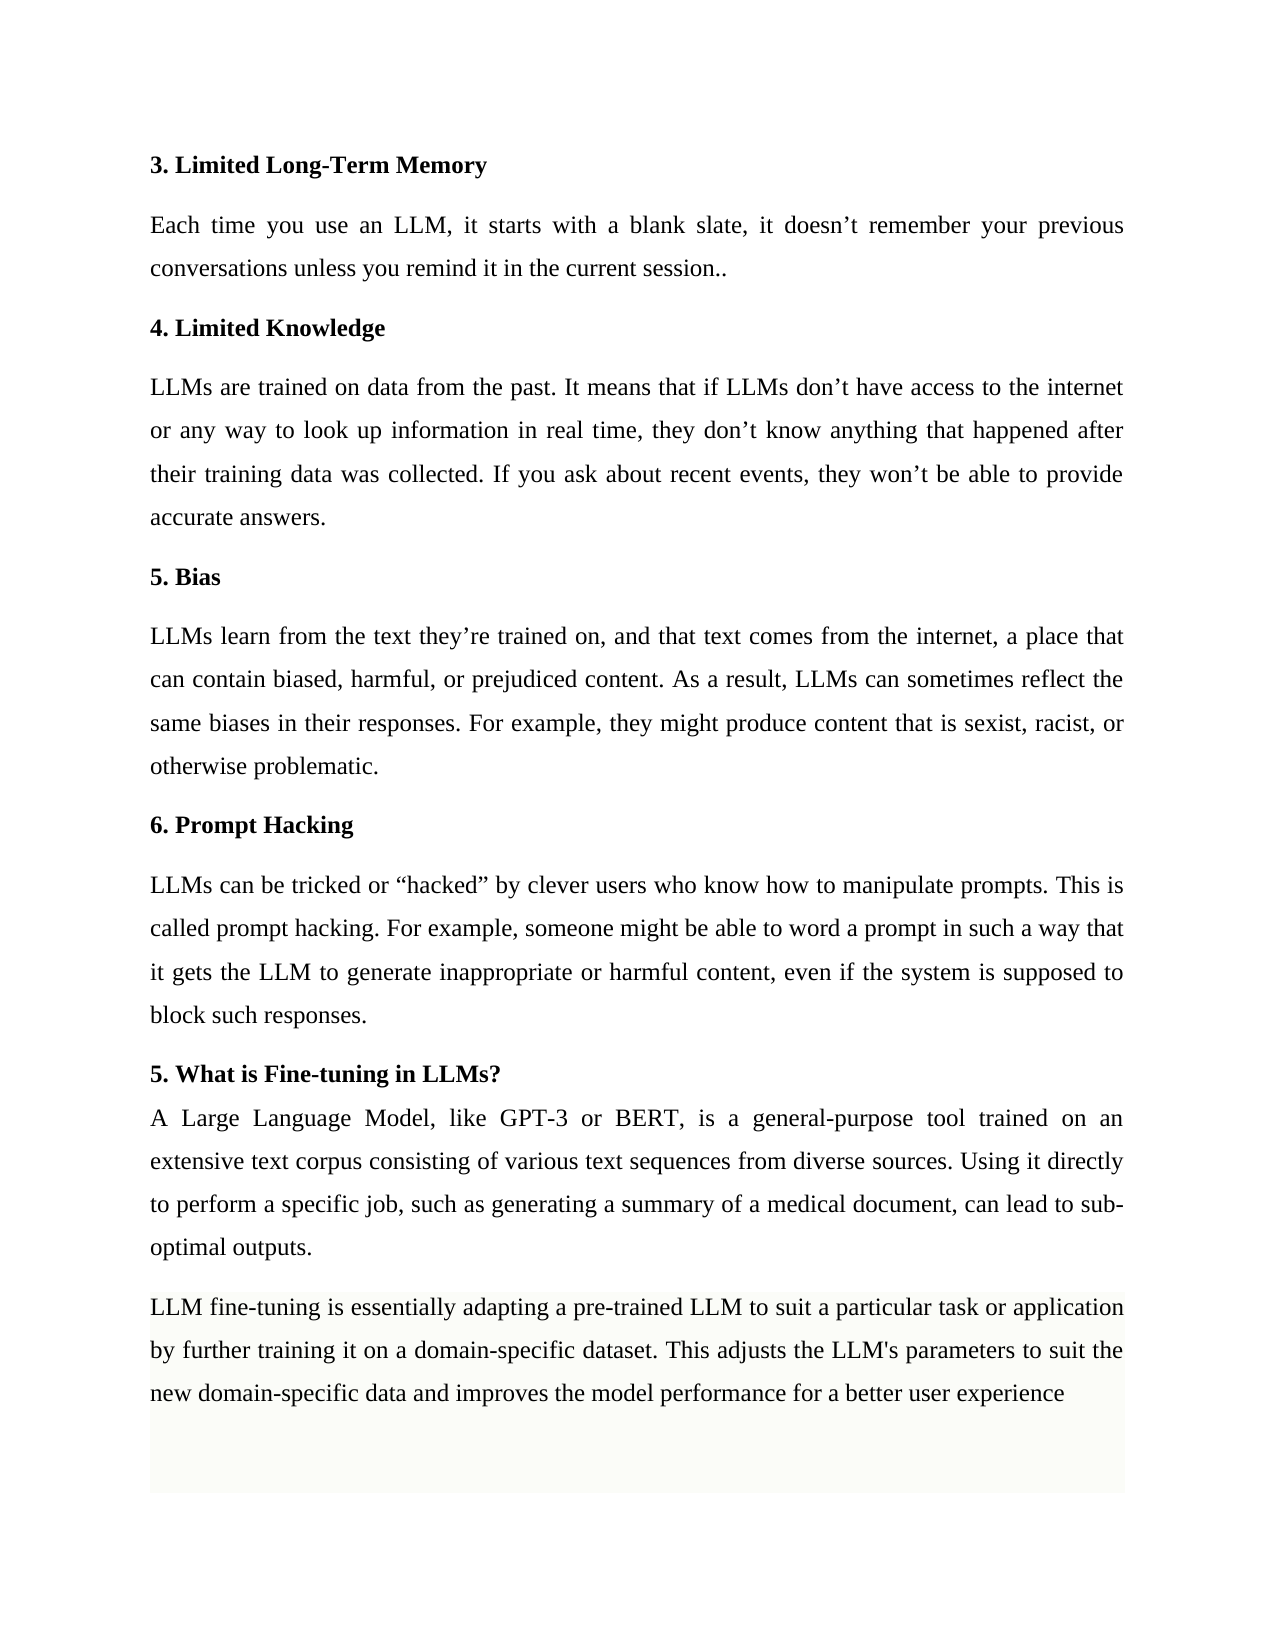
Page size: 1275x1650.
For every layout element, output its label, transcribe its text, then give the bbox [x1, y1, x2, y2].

text LLM fine-tuning is essentially adapting a pre-trained LLM to suit a particular task or application by further training it on a domain-specific dataset. This adjusts the LLM's parameters to suit the new domain-specific data and improves the model performance for a better user experience [150, 1292, 1125, 1407]
text 5. Bias [150, 562, 1125, 590]
text 4. Limited Knowledge [150, 313, 1125, 341]
text LLMs learn from the text they’re trained on, and that text comes from the internet, a place that can contain biased, harmful, or prejudiced content. As a result, LLMs can sometimes reflect the same biases in their responses. For example, they might produce content that is sexist, racist, or otherwise problematic. [150, 621, 1125, 779]
text 3. Limited Long-Term Memory [150, 150, 1125, 179]
text 5. What is Fine-tuning in LLMs? [150, 1059, 1125, 1088]
text LLMs are trained on data from the past. It means that if LLMs don’t have access to the internet or any way to look up information in real time, they don’t know anything that happened after their training data was collected. If you ask about recent events, they won’t be able to provide accurate answers. [150, 372, 1125, 531]
text Each time you use an LLM, it starts with a blank slate, it doesn’t remember your previous conversations unless you remind it in the current session.. [150, 210, 1125, 282]
text A Large Language Model, like GPT-3 or BERT, is a general-purpose tool trained on an extensive text corpus consisting of various text sequences from diverse sources. Using it directly to perform a specific job, such as generating a summary of a medical document, can lead to sub-optimal outputs. [150, 1103, 1125, 1261]
text 6. Prompt Hacking [150, 811, 1125, 839]
text LLMs can be tricked or “hacked” by clever users who know how to manipulate prompts. This is called prompt hacking. For example, someone might be able to word a prompt in such a way that it gets the LLM to generate inappropriate or harmful content, even if the system is supposed to block such responses. [150, 870, 1125, 1028]
